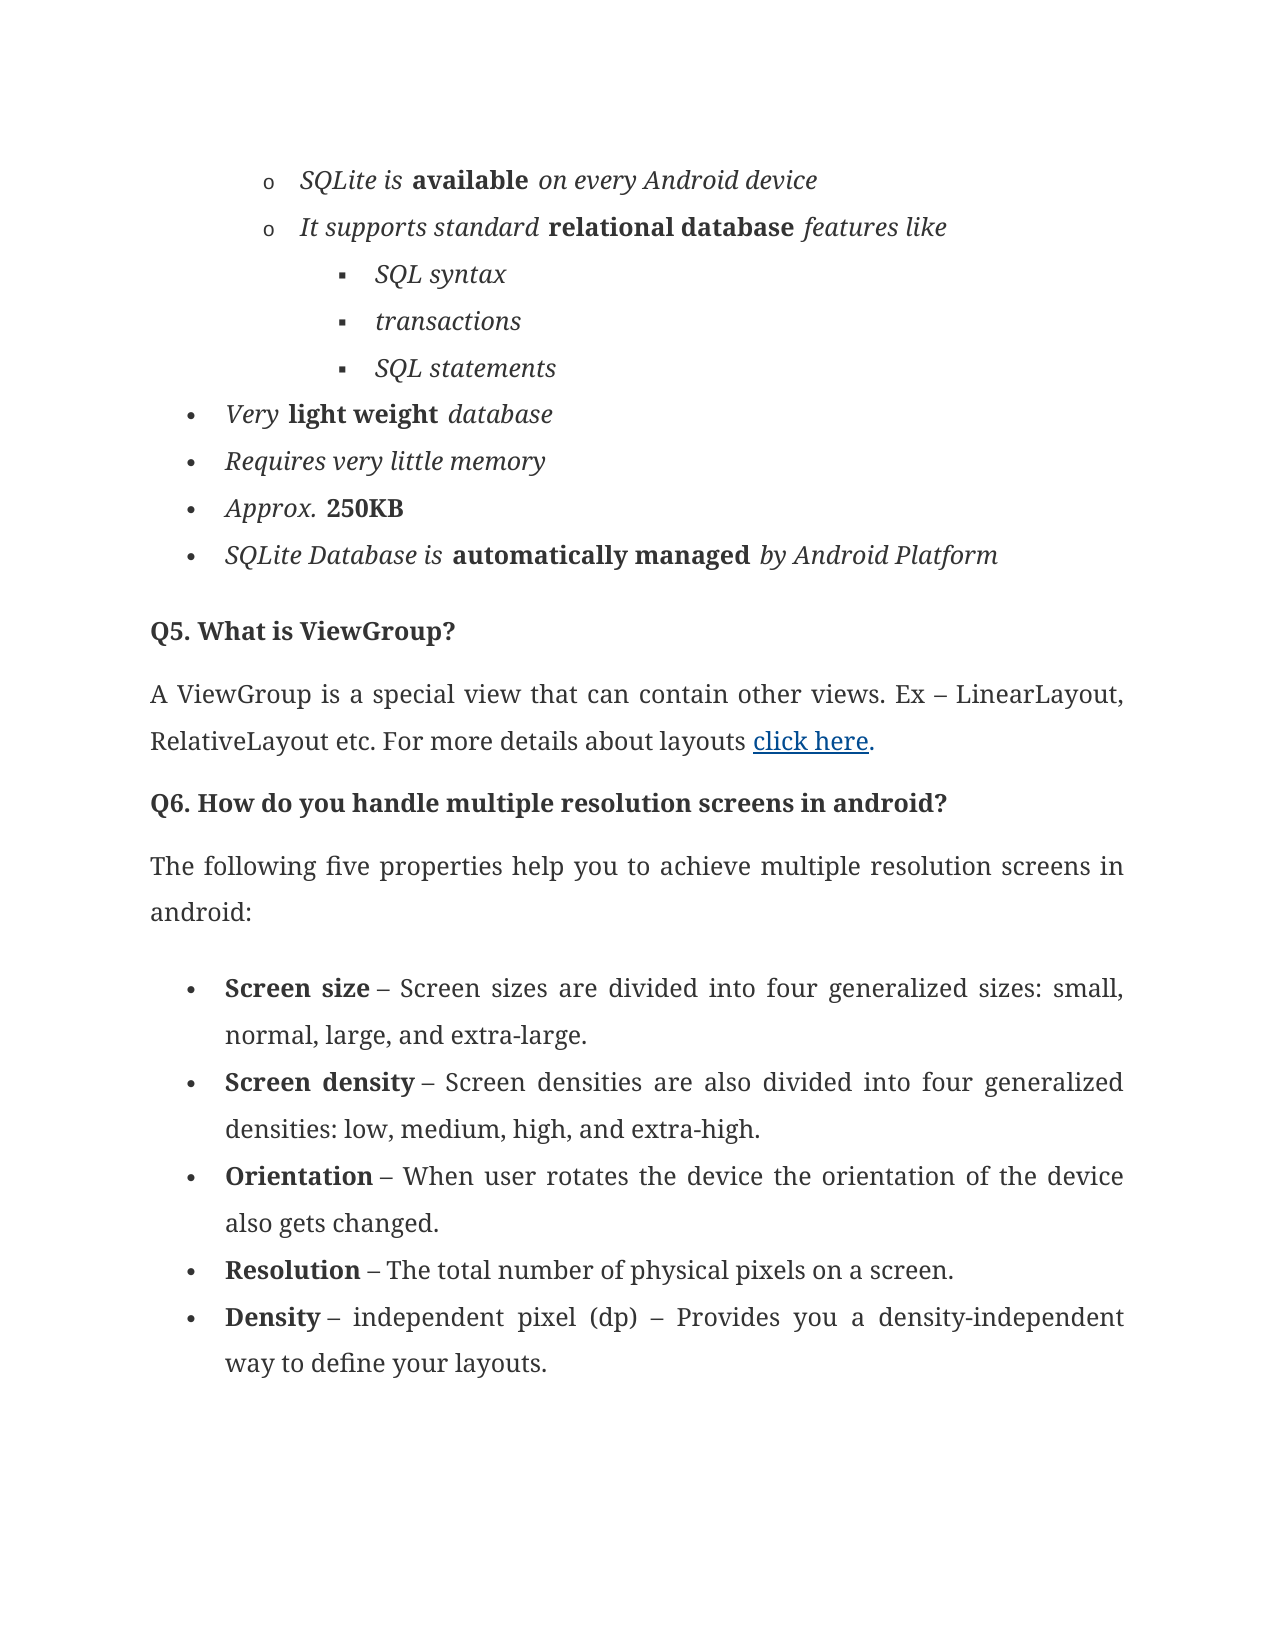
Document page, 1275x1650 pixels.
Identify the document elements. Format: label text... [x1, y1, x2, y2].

list SQL statements [337, 337, 1125, 384]
list Very light weight database [187, 384, 1125, 431]
text The following five properties help you to achieve multiple resolution screens in android: [150, 835, 1125, 929]
list Resolution – The total number of physical pixels on a screen. [187, 1239, 1125, 1286]
list SQLite Database is automatically managed by Android Platform [187, 525, 1125, 572]
list It supports standard relational database features like [262, 197, 1125, 244]
list transactions [337, 291, 1125, 337]
list Requires very little memory [187, 431, 1125, 478]
list Density – independent pixel (dp) – Provides you a density-independent way to define your layouts. [187, 1286, 1125, 1380]
text Q6. How do you handle multiple resolution screens in android? [150, 773, 1125, 820]
list SQLite is available on every Android device [262, 150, 1125, 197]
list SQL syntax [337, 244, 1125, 291]
list Approx. 250KB [187, 478, 1125, 525]
list Screen size – Screen sizes are divided into four generalized sizes: small, normal, large, and extra-large. [187, 958, 1125, 1052]
text Q5. What is ViewGroup? [150, 601, 1125, 648]
text A ViewGroup is a special view that can contain other views. Ex – LinearLayout, RelativeLayout etc. For more details about layouts click here. [150, 663, 1125, 757]
list Screen density – Screen densities are also divided into four generalized densities: low, medium, high, and extra-high. [187, 1052, 1125, 1146]
list Orientation – When user rotates the device the orientation of the device also gets changed. [187, 1146, 1125, 1239]
